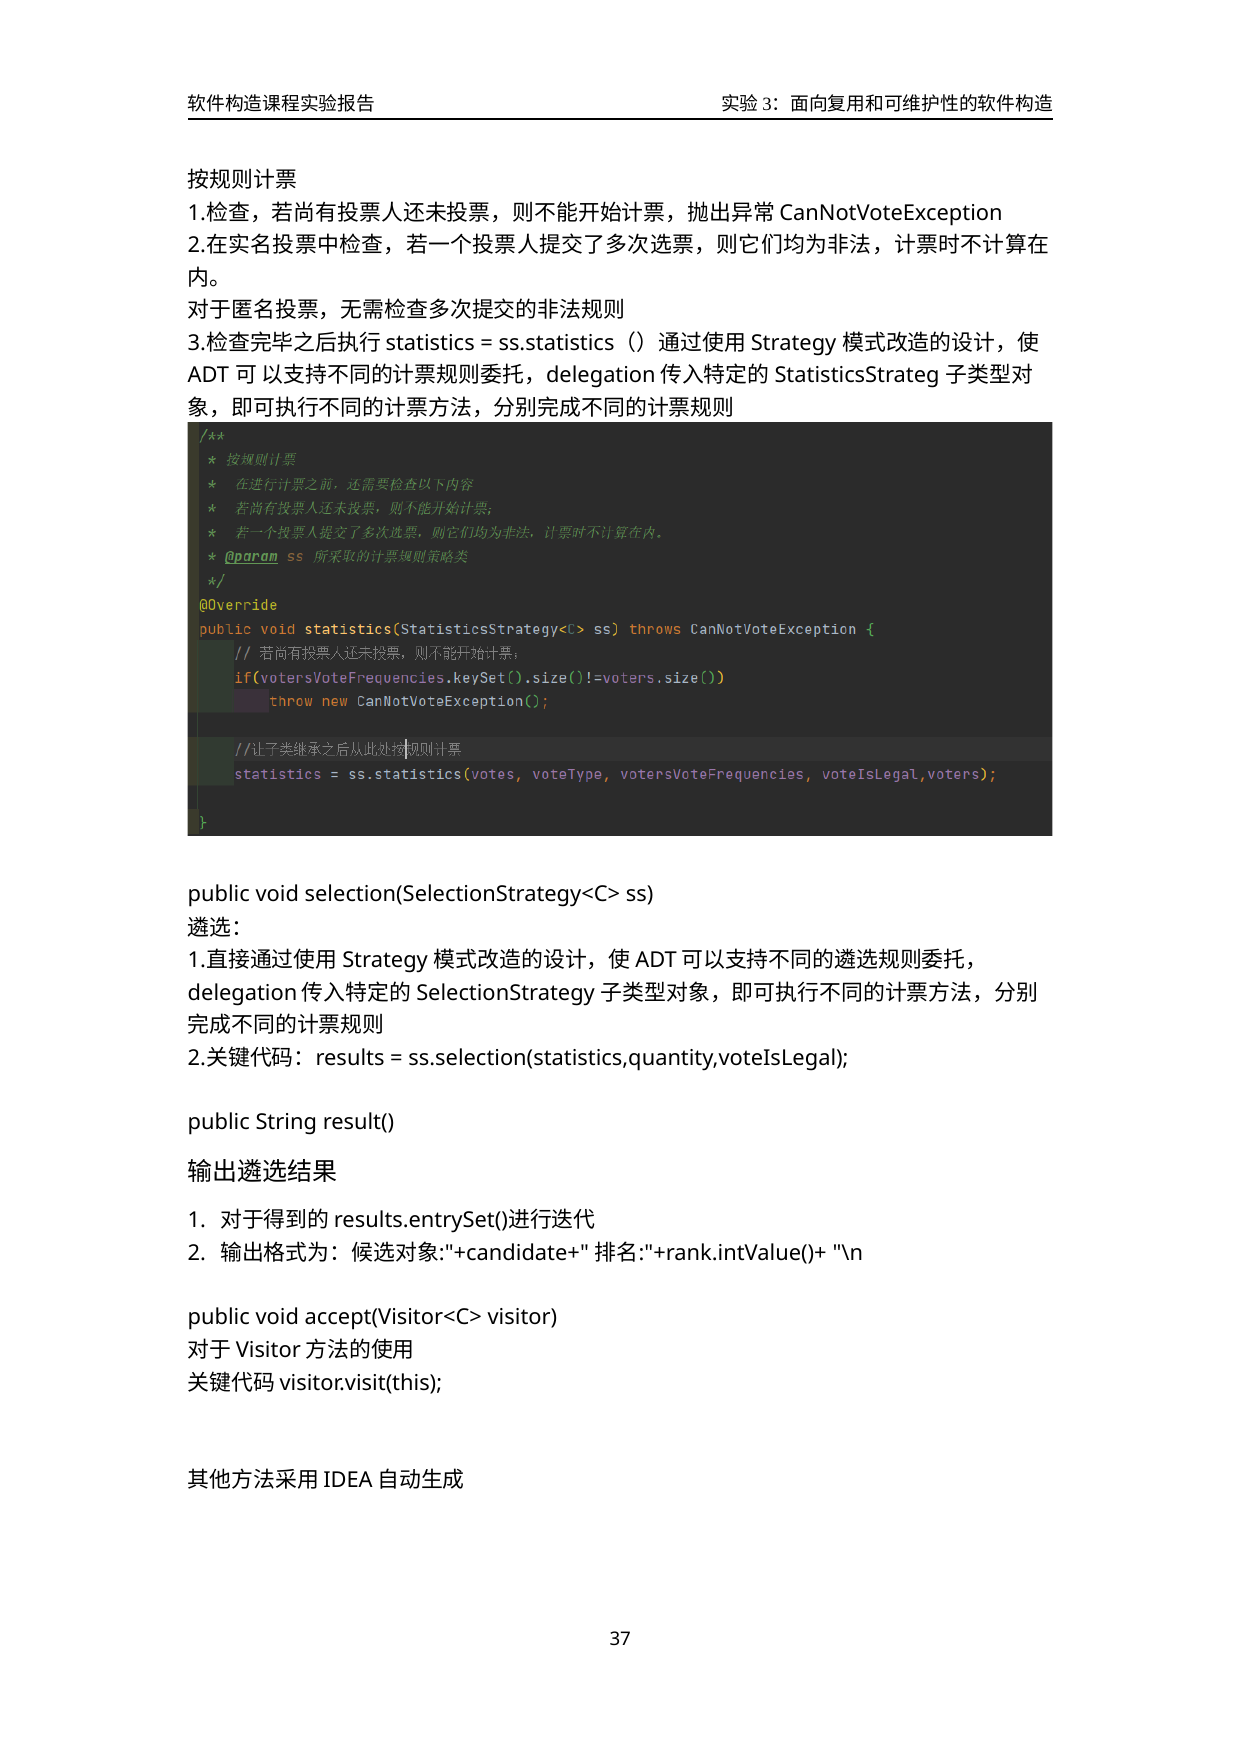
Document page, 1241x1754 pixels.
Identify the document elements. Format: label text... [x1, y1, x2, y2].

list 对于Visitor方法的使用 [187, 1332, 1053, 1364]
list 对于得到的results.entrySet()进行迭代 [187, 1202, 1053, 1234]
list 2.关键代码：results = ss.selection(statistics,quantity,voteIsLegal); [187, 1039, 1053, 1072]
list public String result() [187, 1104, 1053, 1137]
text 输出遴选结果 [187, 1137, 1053, 1202]
list 输出格式为：候选对象:"+candidate+" 排名:"+rank.intValue()+ "\n [187, 1234, 1053, 1267]
list 关键代码visitor.visit(this); [187, 1364, 1053, 1397]
list public void accept(Visitor<C> visitor) [187, 1299, 1053, 1332]
text 1.检查，若尚有投票人还未投票，则不能开始计票，抛出异常CanNotVoteException [187, 194, 1053, 227]
text 对于匿名投票，无需检查多次提交的非法规则 [187, 292, 1053, 324]
text 1.直接通过使用 Strategy 模式改造的设计，使 ADT可以支持不同的遴选规则委托，delegation传入特定的 SelectionStrategy 子类型对象，即可执行不同的计票方法，分别完成不同的计票规则 [187, 942, 1053, 1039]
picture [187, 422, 1053, 836]
text 按规则计票 [187, 162, 1053, 194]
text 2.在实名投票中检查，若一个投票人提交了多次选票，则它们均为非法，计票时不计算在内。 [187, 227, 1053, 292]
list 其他方法采用IDEA自动生成 [187, 1462, 1053, 1494]
list 遴选： [187, 909, 1053, 942]
text 3.检查完毕之后执行statistics = ss.statistics（）通过使用 Strategy 模式改造的设计，使 ADT 可 以支持不同的计票规则委托，delegation传入特定的 StatisticsStrateg 子类型对象，即可执行不同的计票方法，分别完成不同的计票规则 [187, 324, 1053, 422]
list public void selection(SelectionStrategy<C> ss) [187, 877, 1053, 909]
